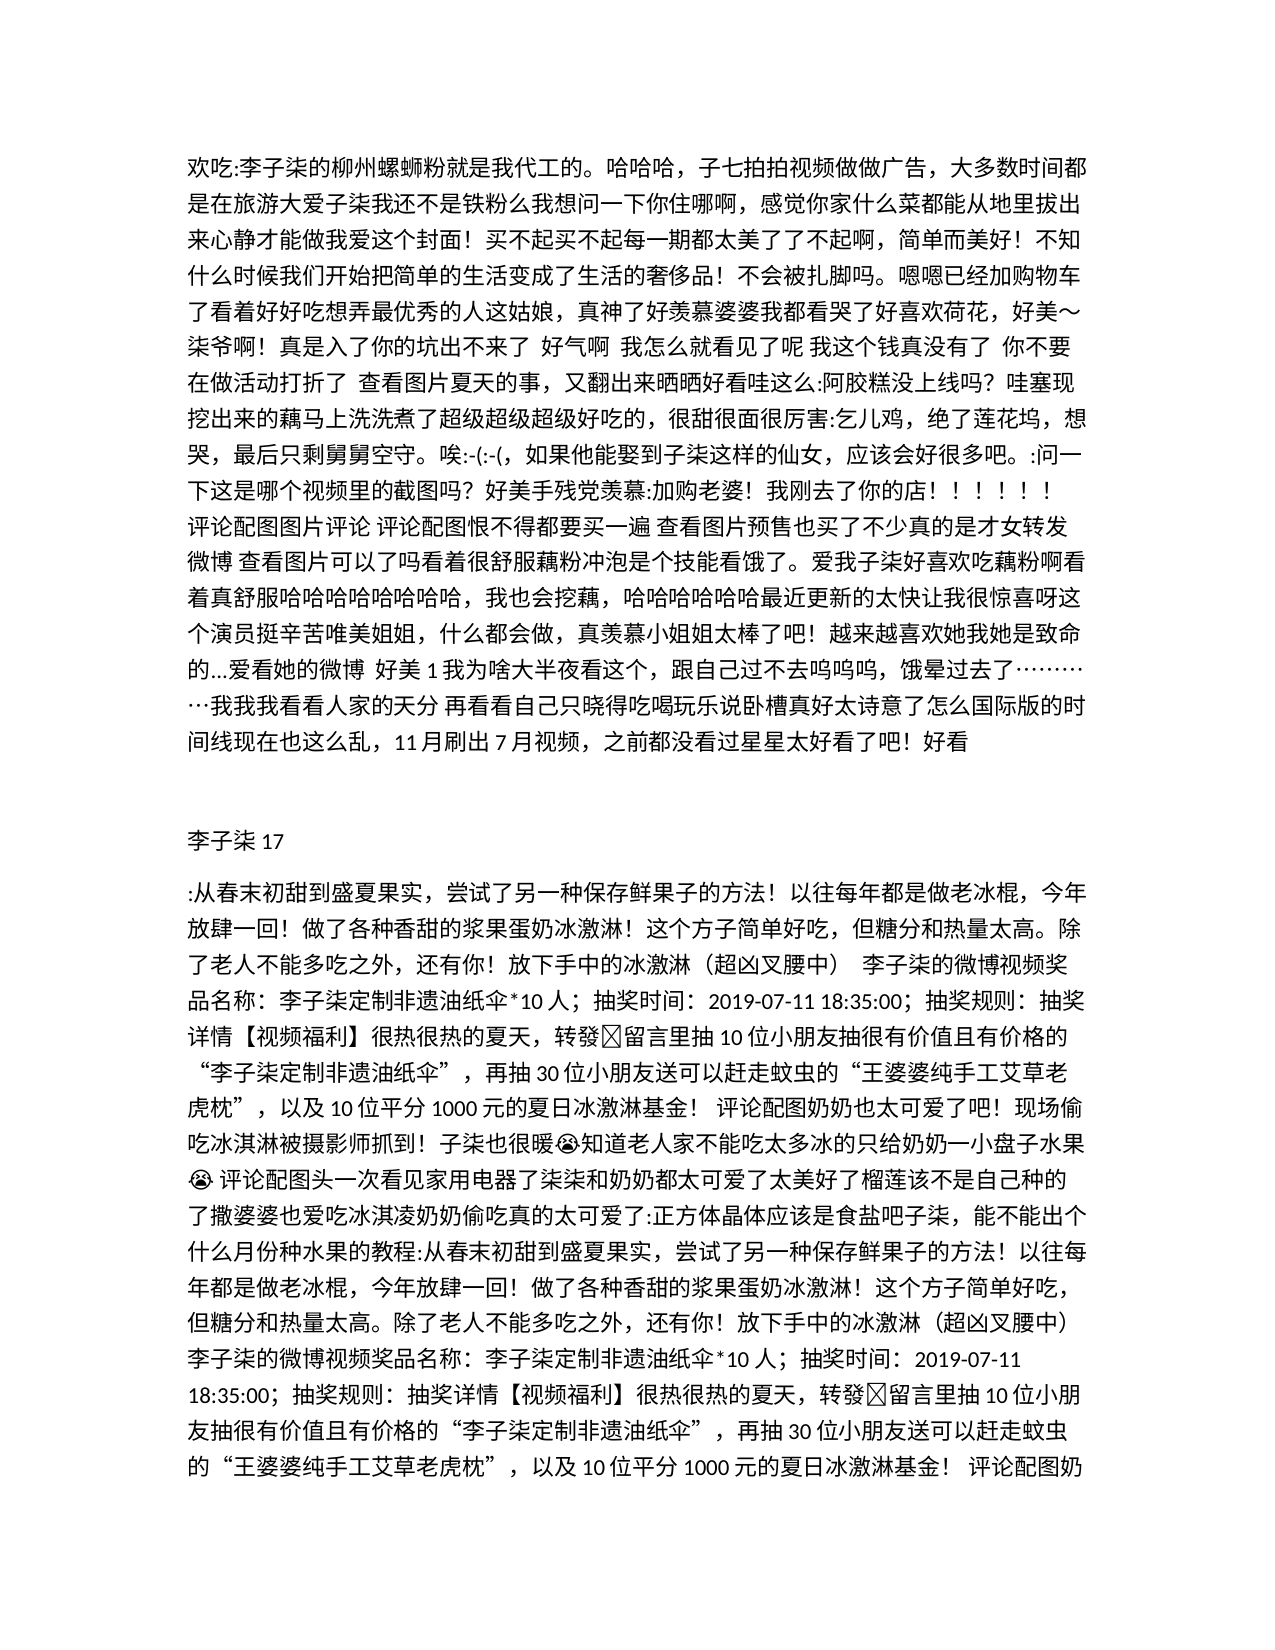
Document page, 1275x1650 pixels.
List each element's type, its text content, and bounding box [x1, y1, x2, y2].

text 李子柒17 [187, 823, 1087, 856]
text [187, 150, 1087, 757]
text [187, 875, 1087, 1482]
